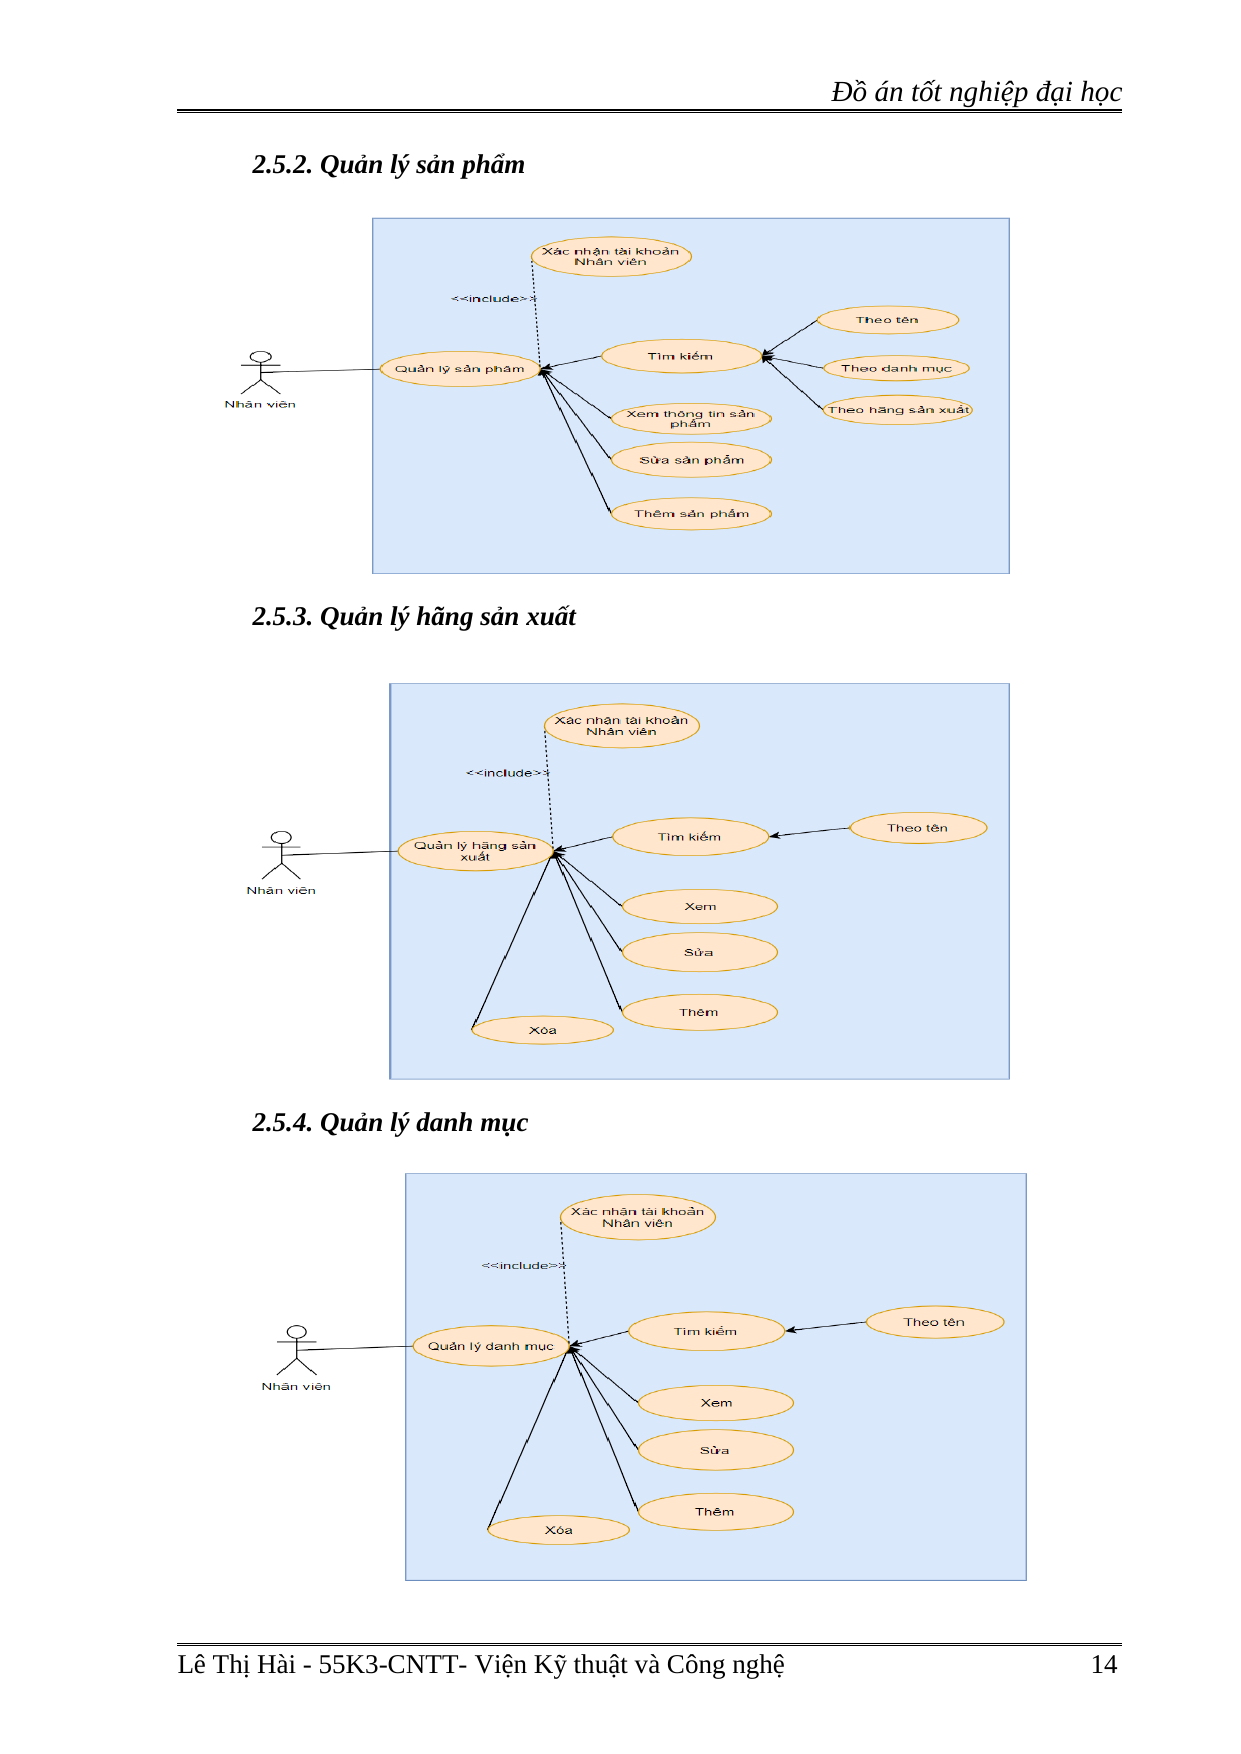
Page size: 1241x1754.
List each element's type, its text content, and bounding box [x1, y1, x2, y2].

text 2.5.2. Quản lý sản phẩm [177, 148, 1122, 179]
picture [189, 640, 1110, 1097]
picture [189, 188, 1110, 591]
picture [203, 1146, 1096, 1595]
text 2.5.4. Quản lý danh mục [177, 1106, 1122, 1137]
text 2.5.3. Quản lý hãng sản xuất [177, 600, 1122, 631]
